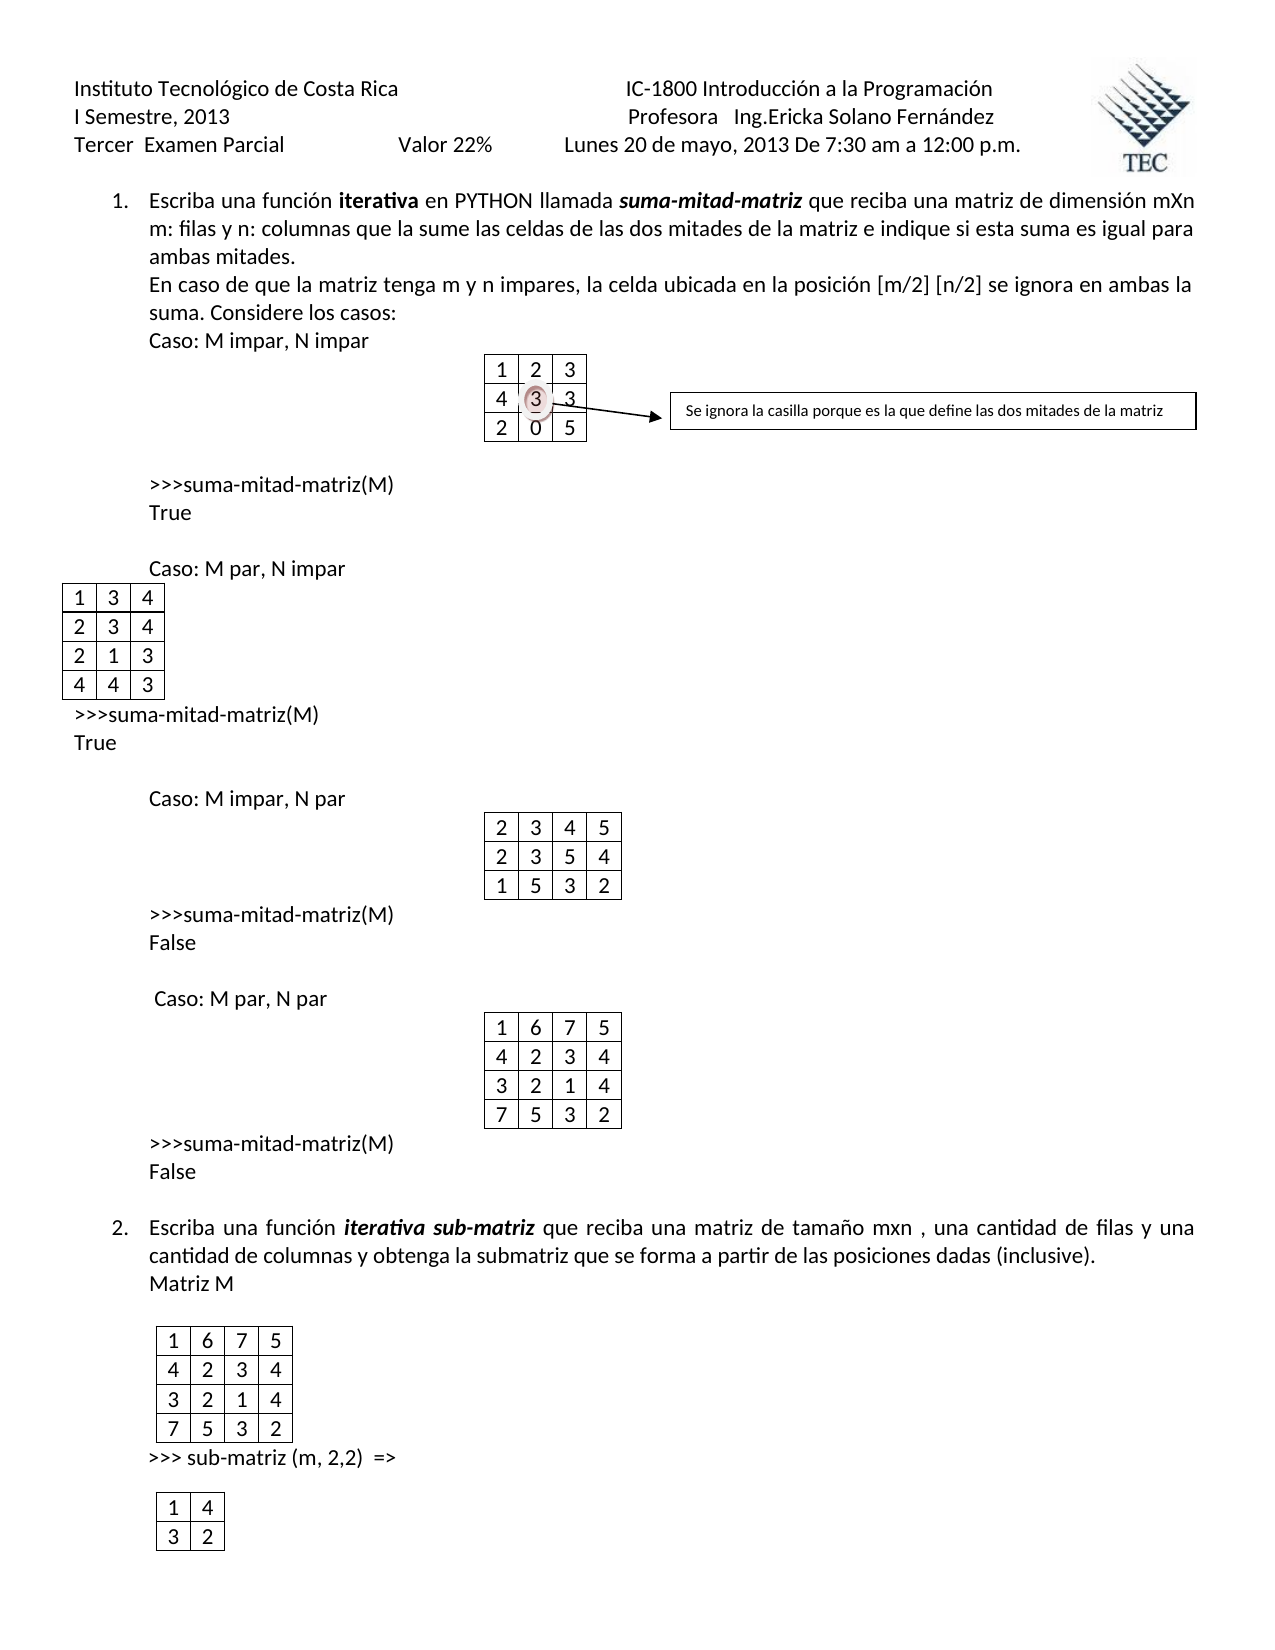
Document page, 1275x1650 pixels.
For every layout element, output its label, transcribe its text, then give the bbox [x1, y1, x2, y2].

table_cell 4 [587, 842, 621, 870]
table_header 1 [157, 1327, 190, 1354]
table_header 1 [157, 1493, 190, 1521]
table_cell 2 [191, 1356, 224, 1384]
table_cell 3 [157, 1385, 190, 1413]
text >>>suma-mitad-matriz(M) [149, 470, 1196, 498]
table_cell 3 [553, 1100, 586, 1128]
table_header 5 [587, 1013, 621, 1041]
table_header 7 [553, 1013, 586, 1041]
table_header 2 [485, 813, 518, 841]
list Escriba una función iterativa en PYTHON llamada suma-mitad-matriz que reciba una matriz de dimensión mXn m: filas y n: columnas que la sume las celdas de las dos mitades de la matriz e indique si esta suma es igual para ambas mitades. [111, 186, 1196, 270]
table_cell 5 [519, 1100, 552, 1128]
table_cell 1 [553, 1071, 586, 1099]
table_cell 1 [485, 871, 518, 899]
table_cell 1 [225, 1385, 258, 1413]
table_cell 4 [63, 671, 96, 699]
text En caso de que la matriz tenga m y n impares, la celda ubicada en la posición [m/2] [n/2] se ignora en ambas la suma. Considere los casos: [149, 270, 1196, 326]
table_header 1 [63, 584, 96, 611]
table_cell 7 [485, 1100, 518, 1128]
table_header 5 [259, 1327, 292, 1354]
text Caso: M impar, N impar [149, 326, 1196, 354]
text False [149, 928, 1196, 956]
table_cell 3 [225, 1356, 258, 1384]
table_cell 2 [259, 1414, 292, 1442]
table_header 7 [225, 1327, 258, 1354]
table_header 4 [191, 1493, 224, 1521]
table_cell 3 [225, 1414, 258, 1442]
text Caso: M par, N impar [149, 554, 1196, 582]
table_header 3 [553, 355, 586, 383]
table_header 3 [519, 813, 552, 841]
table_cell 4 [259, 1385, 292, 1413]
table_cell 5 [553, 413, 586, 441]
table_header 5 [587, 813, 621, 841]
text Caso: M par, N par [149, 984, 1196, 1012]
table_cell 2 [63, 642, 96, 669]
table_cell 2 [191, 1522, 224, 1550]
text True [149, 498, 1196, 526]
text >>>suma-mitad-matriz(M) [149, 900, 1196, 928]
table_cell 2 [485, 413, 518, 441]
table_cell 4 [157, 1356, 190, 1384]
table_cell 3 [553, 384, 586, 407]
table_cell 3 [485, 1071, 518, 1099]
table_cell 3 [131, 671, 164, 699]
text Caso: M impar, N par [149, 784, 1196, 812]
table_cell 4 [587, 1071, 621, 1099]
table_cell 3 [519, 842, 552, 870]
table_cell 4 [259, 1356, 292, 1384]
table_header 4 [131, 584, 164, 611]
text >>>suma-mitad-matriz(M) [149, 1129, 1196, 1157]
table_header 4 [553, 813, 586, 841]
table_header 1 [485, 1013, 518, 1041]
table_cell 0 [519, 413, 552, 441]
table_cell 1 [97, 642, 130, 669]
table_header 6 [519, 1013, 552, 1041]
table_header 1 [485, 355, 518, 383]
table_cell 3 [131, 642, 164, 669]
text False [149, 1157, 1196, 1185]
table_header 3 [97, 584, 130, 611]
text Matriz M [149, 1269, 1196, 1297]
table_cell 5 [519, 871, 552, 899]
table_cell 3 [97, 613, 130, 641]
table_cell 2 [485, 842, 518, 870]
table_cell 4 [587, 1042, 621, 1070]
text True [74, 728, 1196, 756]
table_cell 2 [587, 871, 621, 899]
table_header 6 [191, 1327, 224, 1354]
table_header 2 [519, 355, 552, 383]
text >>>suma-mitad-matriz(M) [74, 582, 1196, 728]
table_cell 2 [519, 1071, 552, 1099]
table_cell 3 [553, 1042, 586, 1070]
table_cell 4 [131, 613, 164, 641]
picture [1090, 57, 1197, 177]
table_cell 3 [553, 871, 586, 899]
table_cell 2 [63, 613, 96, 641]
table_cell 7 [157, 1414, 190, 1442]
table_cell 3 [157, 1522, 190, 1550]
table_cell 4 [485, 384, 518, 412]
table_cell 5 [191, 1414, 224, 1442]
table_cell 2 [519, 1042, 552, 1070]
text >>> sub-matriz (m, 2,2) => [74, 1443, 1196, 1471]
table_cell 2 [587, 1100, 621, 1128]
table_cell 4 [485, 1042, 518, 1070]
table_cell 5 [553, 842, 586, 870]
table_cell 2 [191, 1385, 224, 1413]
table_cell 4 [97, 671, 130, 699]
list Escriba una función iterativa sub-matriz que reciba una matriz de tamaño mxn , una cantidad de filas y una cantidad de columnas y obtenga la submatriz que se forma a partir de las posiciones dadas (inclusive). [111, 1213, 1196, 1269]
